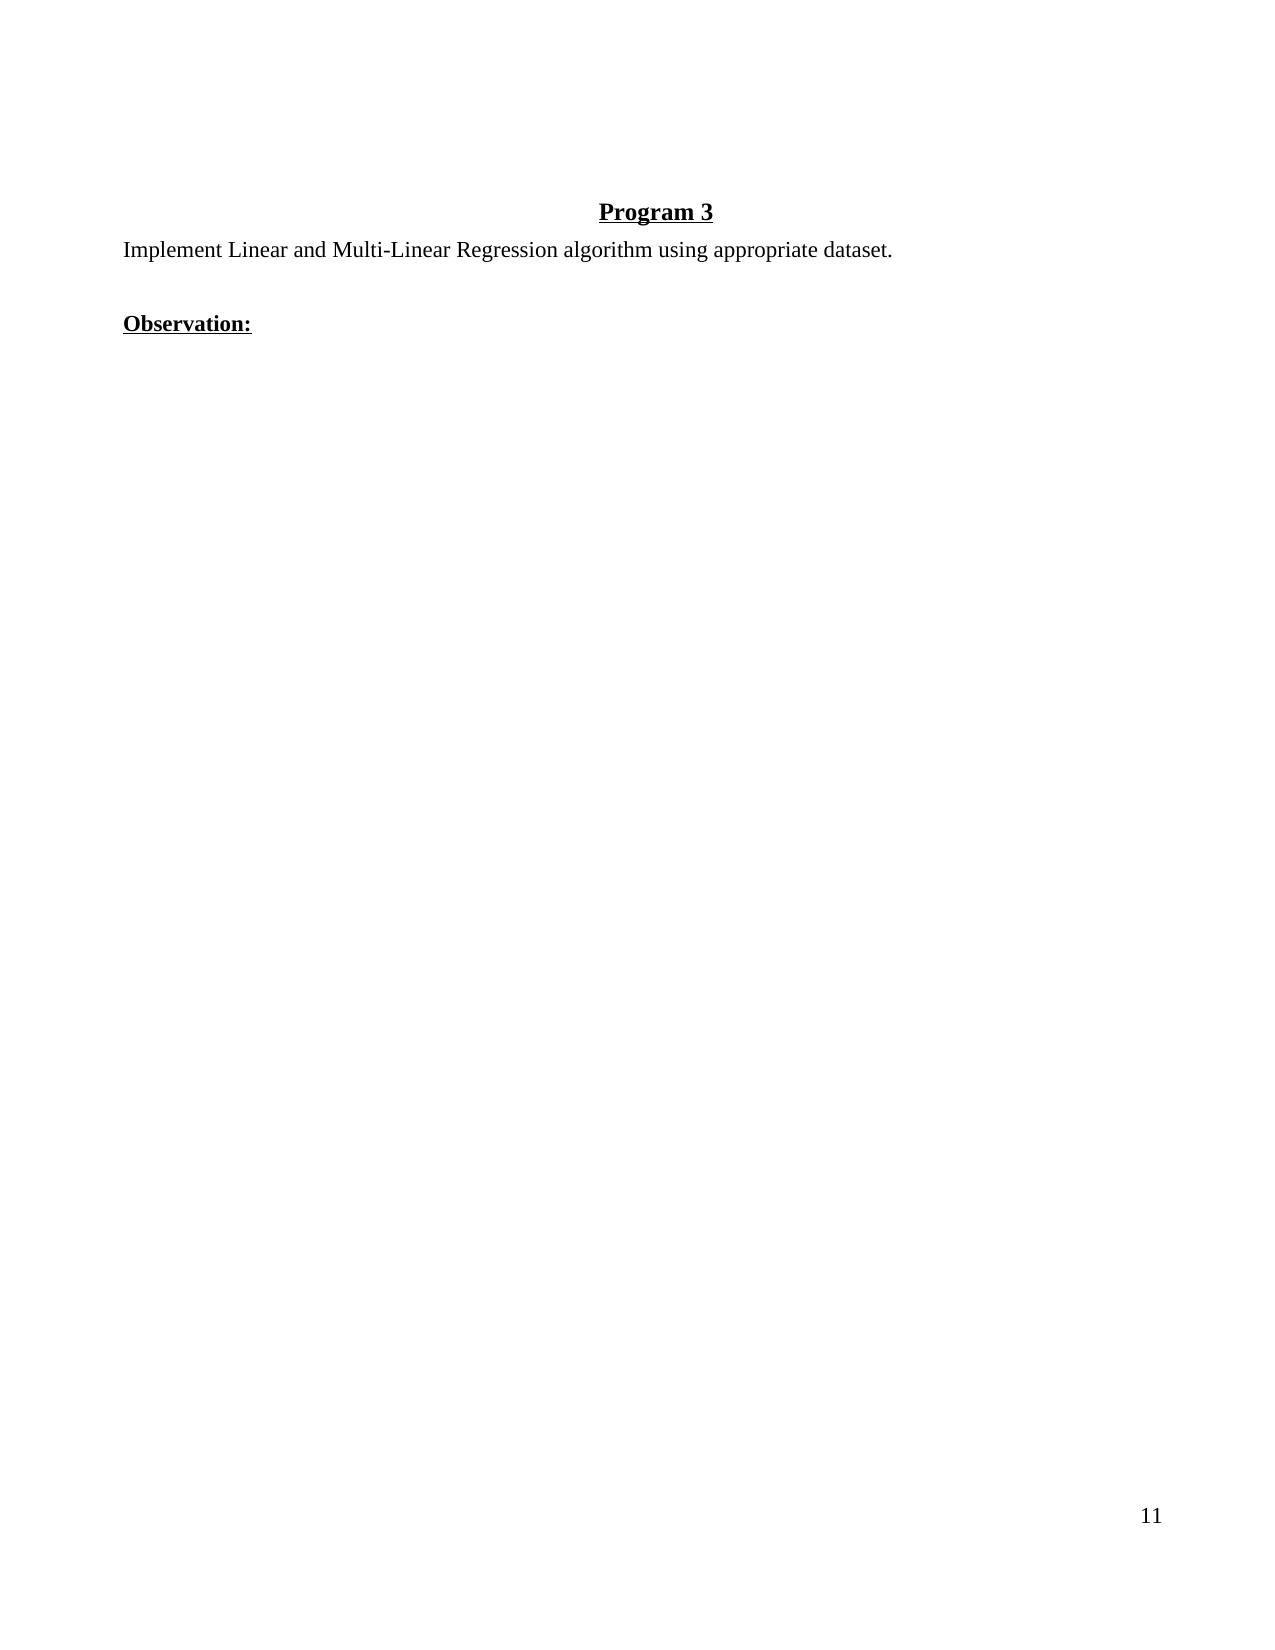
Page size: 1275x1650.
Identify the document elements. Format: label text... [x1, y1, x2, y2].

text Program 3 [149, 197, 1162, 226]
text Observation: [123, 310, 1162, 336]
text Implement Linear and Multi-Linear Regression algorithm using appropriate dataset. [123, 236, 1162, 263]
